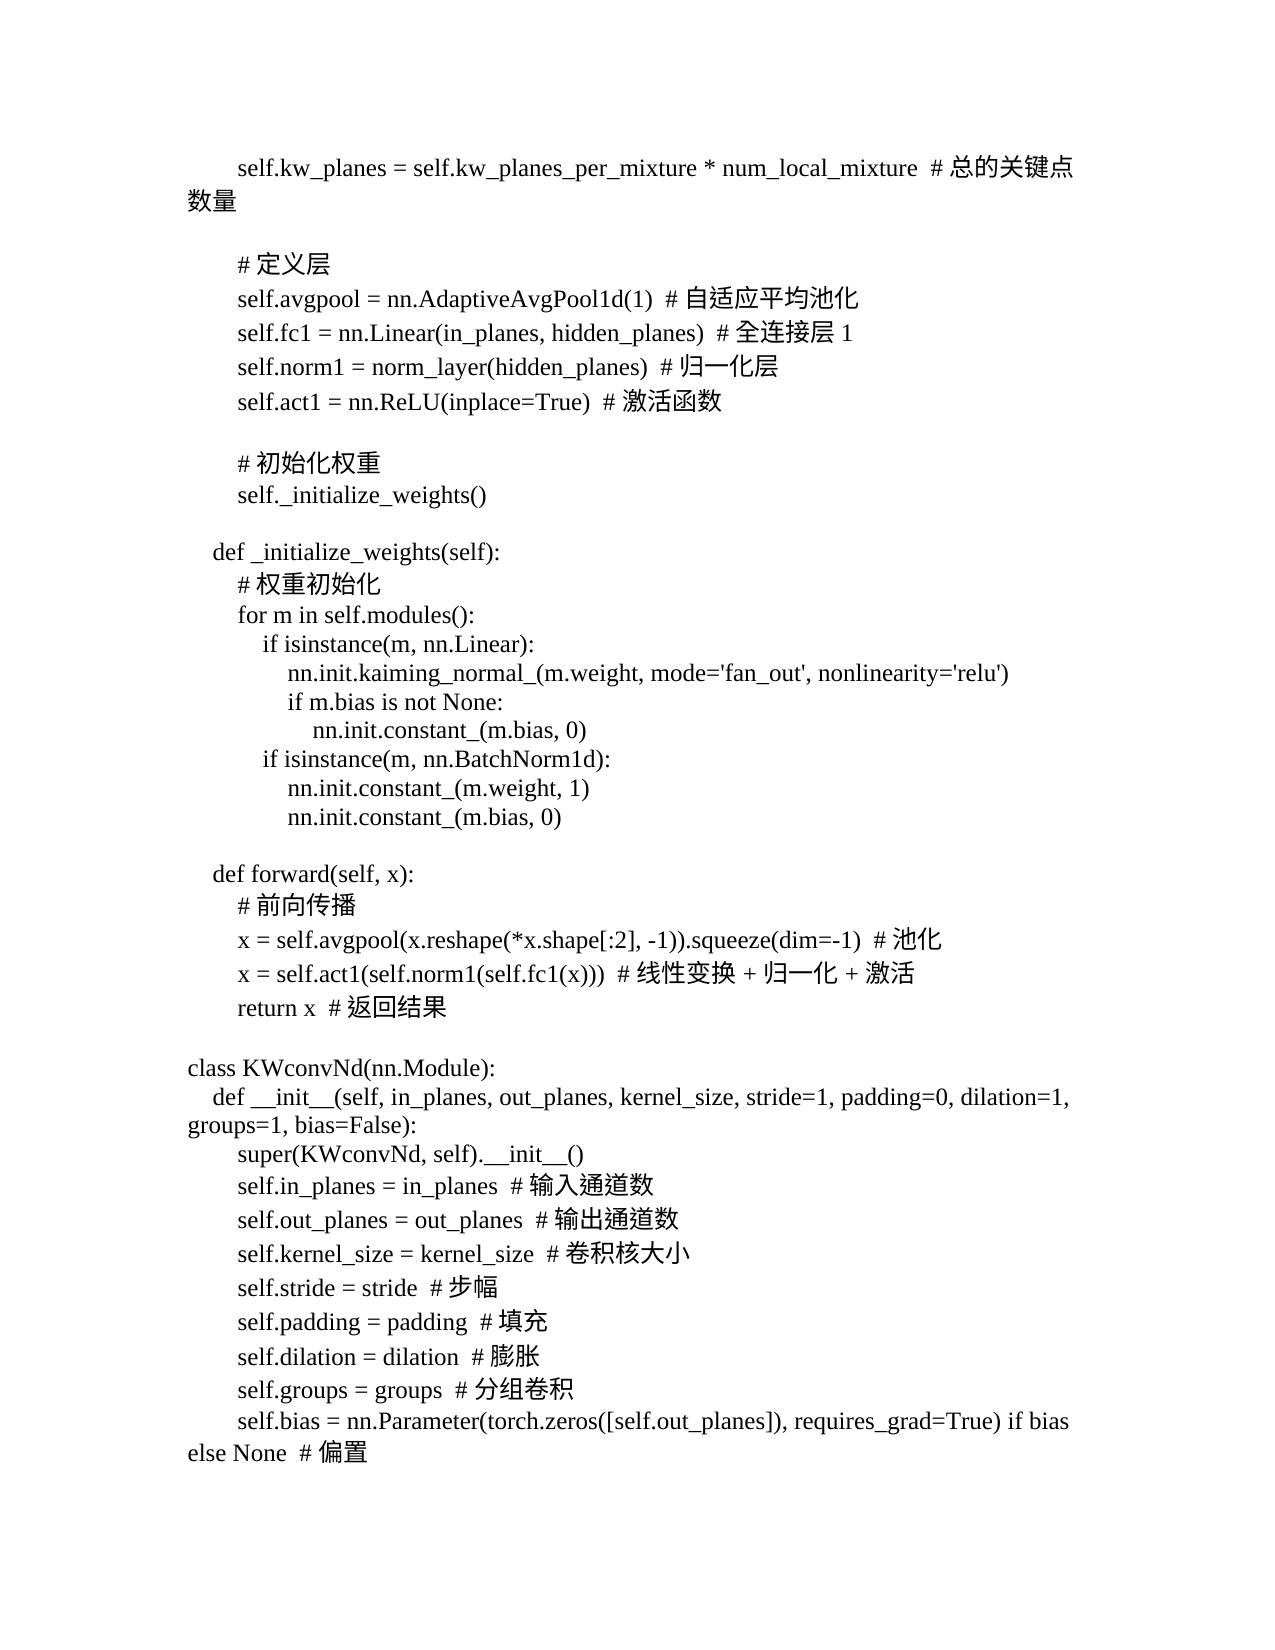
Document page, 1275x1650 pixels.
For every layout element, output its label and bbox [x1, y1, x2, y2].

text [187, 150, 1087, 1498]
